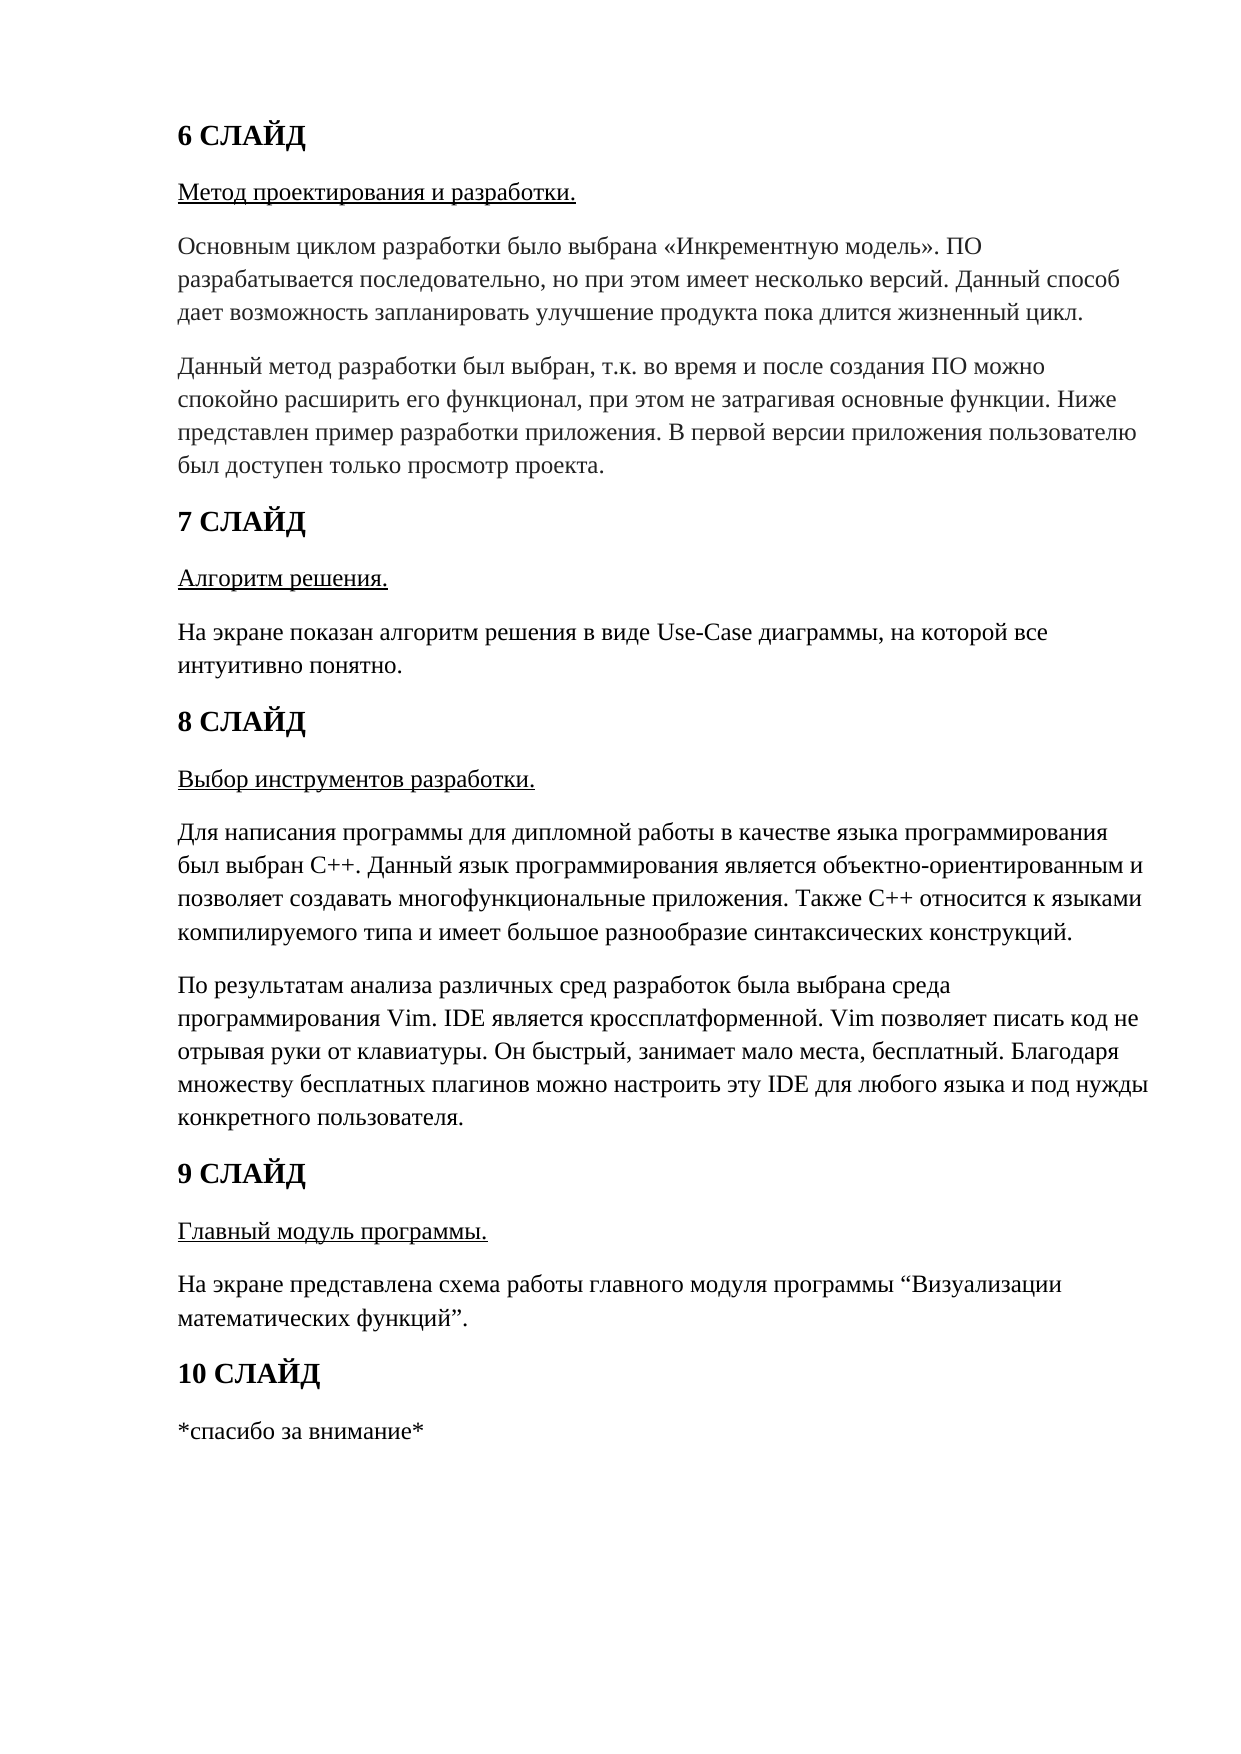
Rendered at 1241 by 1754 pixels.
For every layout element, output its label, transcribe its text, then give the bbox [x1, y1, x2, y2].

text Основным циклом разработки было выбрана «Инкрементную модель». ПО разрабатывается последовательно, но при этом имеет несколько версий. Данный способ дает возможность запланировать улучшение продукта пока длится жизненный цикл. [177, 231, 1152, 326]
text 9 СЛАЙД [177, 1156, 1152, 1190]
text Для написания программы для дипломной работы в качестве языка программирования был выбран C++. Данный язык программирования является объектно-ориентированным и позволяет создавать многофункциональные приложения. Также C++ относится к языками компилируемого типа и имеет большое разнообразие синтаксических конструкций. [177, 817, 1152, 945]
text 7 СЛАЙД [177, 504, 1152, 538]
text По результатам анализа различных сред разработок была выбрана среда программирования Vim. IDE является кроссплатформенной. Vim позволяет писать код не отрывая руки от клавиатуры. Он быстрый, занимает мало места, бесплатный. Благодаря множеству бесплатных плагинов можно настроить эту IDE для любого языка и под нужды конкретного пользователя. [177, 970, 1152, 1131]
text Главный модуль программы. [177, 1216, 1152, 1244]
text 6 СЛАЙД [177, 118, 1152, 152]
text Данный метод разработки был выбран, т.к. во время и после создания ПО можно спокойно расширить его функционал, при этом не затрагивая основные функции. Ниже представлен пример разработки приложения. В первой версии приложения пользователю был доступен только просмотр проекта. [177, 351, 1152, 479]
text Алгоритм решения. [177, 563, 1152, 592]
text Выбор инструментов разработки. [177, 764, 1152, 792]
text 10 СЛАЙД [177, 1356, 1152, 1390]
text *спасибо за внимание* [177, 1416, 1152, 1444]
text Метод проектирования и разработки. [177, 177, 1152, 206]
text 8 СЛАЙД [177, 704, 1152, 738]
text На экране представлена схема работы главного модуля программы “Визуализации математических функций”. [177, 1269, 1152, 1331]
text На экране показан алгоритм решения в виде Use-Case диаграммы, на которой все интуитивно понятно. [177, 617, 1152, 679]
